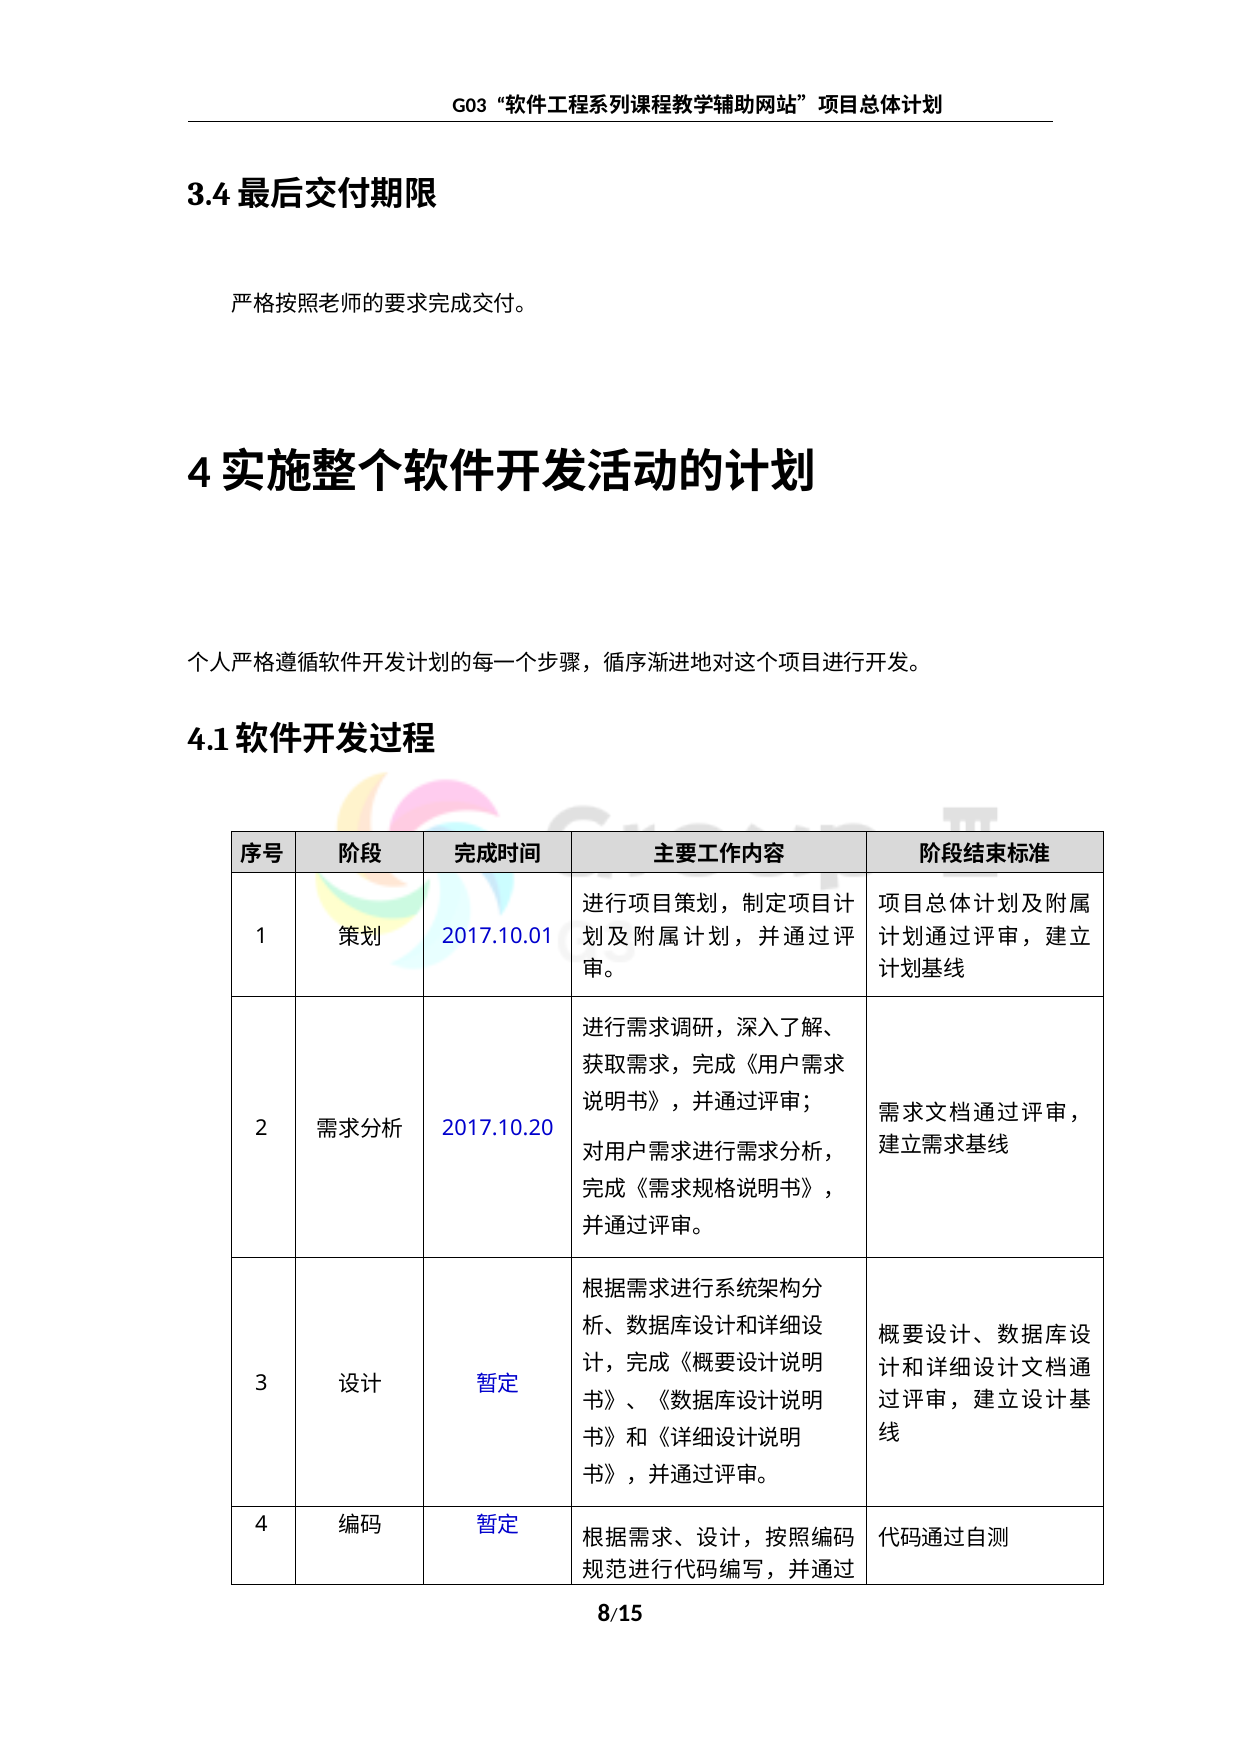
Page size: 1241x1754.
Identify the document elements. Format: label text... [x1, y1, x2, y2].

subtitle 4.1软件开发过程 [187, 704, 1053, 769]
table_cell 需求分析 [296, 997, 423, 1257]
table_cell 概要设计、数据库设计和详细设计文档通过评审，建立设计基线 [867, 1258, 1103, 1506]
table_cell 2017.10.01 [424, 873, 571, 996]
table_header 主要工作内容 [572, 832, 866, 872]
table_cell 暂定 [424, 1507, 571, 1584]
table_header 序号 [232, 832, 295, 872]
text 严格按照老师的要求完成交付。 [187, 286, 1053, 318]
table_header 完成时间 [424, 832, 571, 872]
table_cell 项目总体计划及附属计划通过评审，建立计划基线 [867, 873, 1103, 996]
table_cell [232, 1507, 295, 1584]
text 个人严格遵循软件开发计划的每一个步骤，循序渐进地对这个项目进行开发。 [187, 644, 1053, 677]
table_cell [232, 997, 295, 1257]
table_cell 2017.10.20 [424, 997, 571, 1257]
table_cell 根据需求进行系统架构分析、数据库设计和详细设计，完成《概要设计说明书》、《数据库设计说明书》和《详细设计说明书》，并通过评审。 [572, 1258, 866, 1506]
table_cell 编码 [296, 1507, 423, 1584]
table_header 阶段结束标准 [867, 832, 1103, 872]
table_cell [232, 873, 295, 996]
subtitle 4实施整个软件开发活动的计划 [187, 419, 1053, 516]
table_cell 暂定 [424, 1258, 571, 1506]
table_cell 根据需求、设计，按照编码规范进行代码编写，并通过代码走查和自测。 [572, 1507, 866, 1584]
table_cell 进行需求调研，深入了解、获取需求，完成《用户需求说明书》，并通过评审； 对用户需求进行需求分析，完成《需求规格说明书》，并通过评审。 [572, 997, 866, 1257]
table_cell 代码通过自测 [867, 1507, 1103, 1584]
table_cell 设计 [296, 1258, 423, 1506]
table_cell 策划 [296, 873, 423, 996]
table_cell [232, 1258, 295, 1506]
table_cell 需求文档通过评审，建立需求基线 [867, 997, 1103, 1257]
table_header 阶段 [296, 832, 423, 872]
subtitle 3.4最后交付期限 [187, 158, 1053, 223]
table_cell 进行项目策划，制定项目计划及附属计划，并通过评审。 [572, 873, 866, 996]
